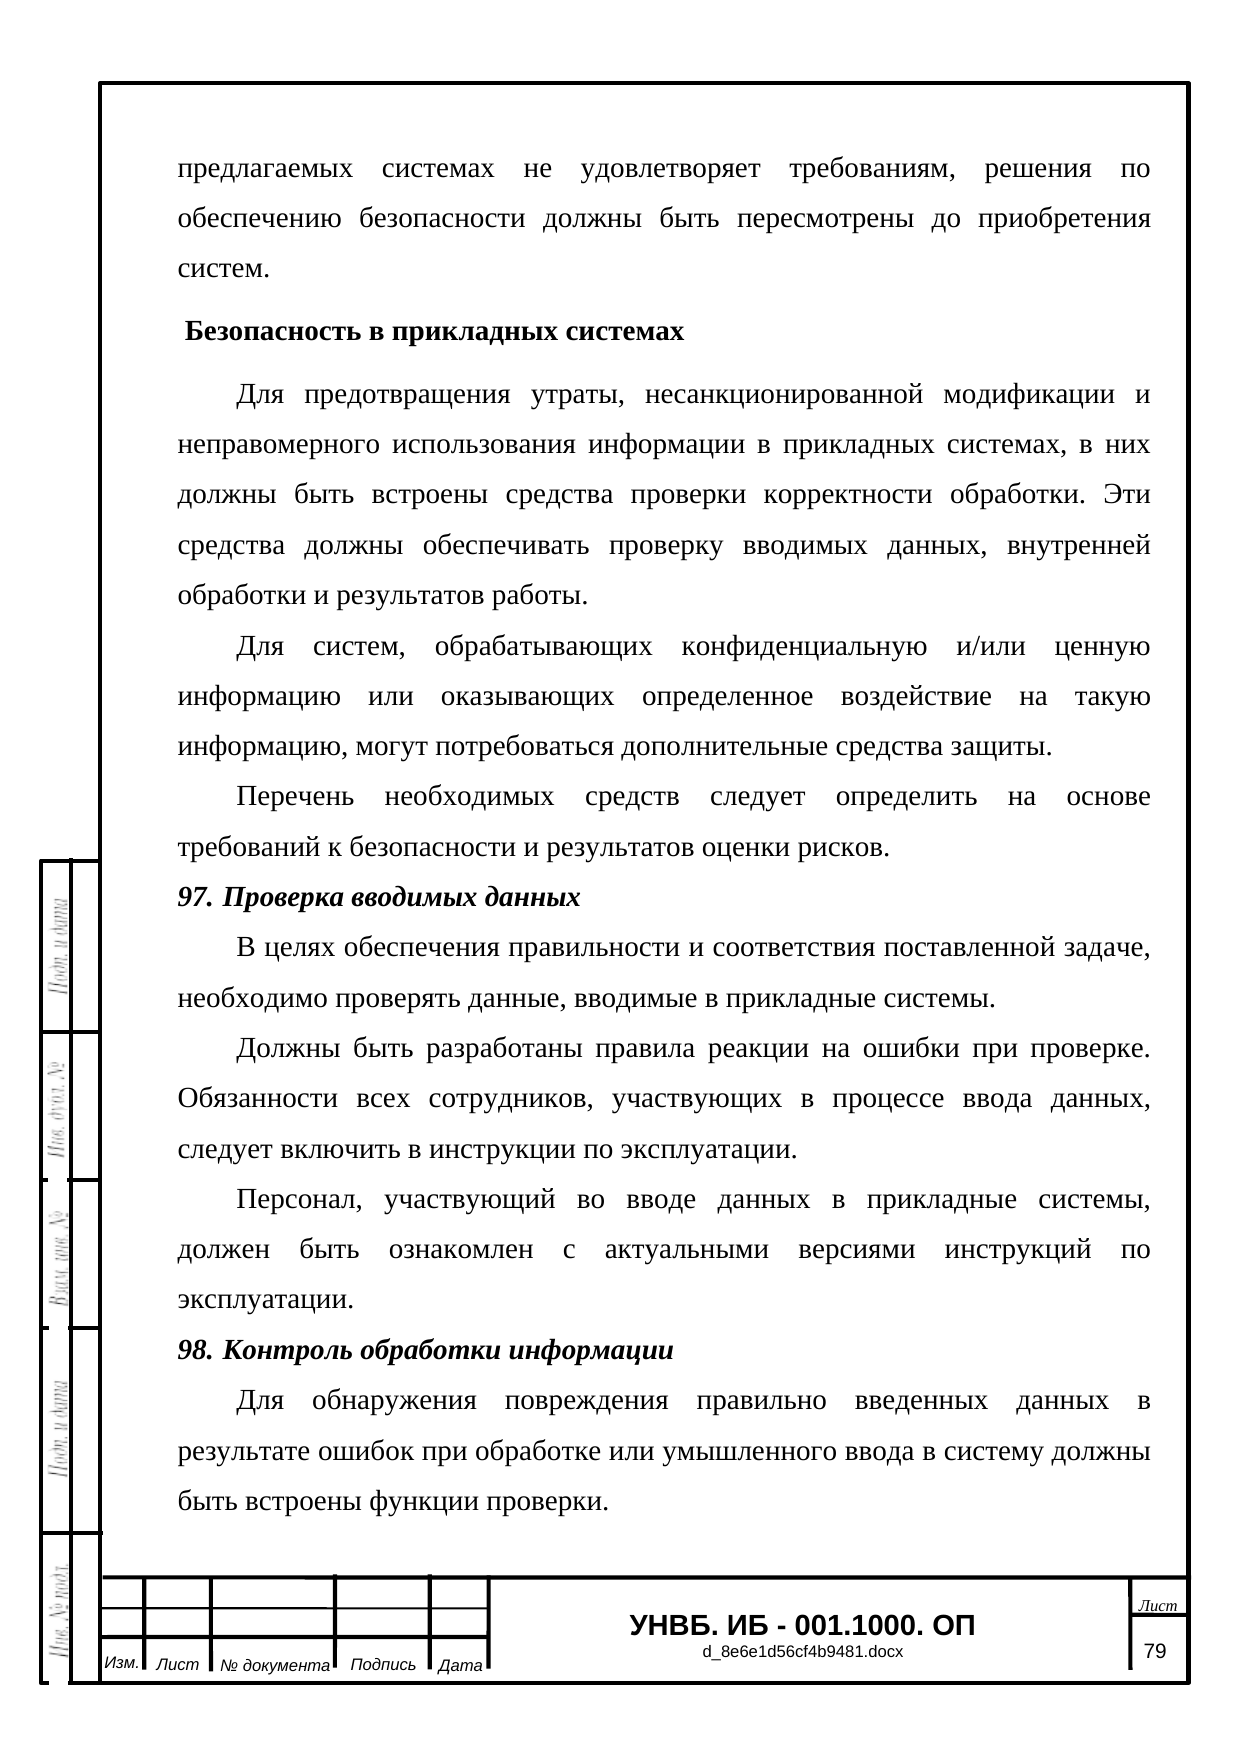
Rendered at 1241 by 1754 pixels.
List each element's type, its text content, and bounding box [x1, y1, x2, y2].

text Перечень необходимых средств следует определить на основе требований к безопасности и результатов оценки рисков. [177, 778, 1152, 862]
text В целях обеспечения правильности и соответствия поставленной задаче, необходимо проверять данные, вводимые в прикладные системы. [177, 929, 1152, 1013]
text Безопасность в прикладных системах [177, 313, 1152, 347]
text Для систем, обрабатывающих конфиденциальную и/или ценную информацию или оказывающих определенное воздействие на такую информацию, могут потребоваться дополнительные средства защиты. [177, 628, 1152, 762]
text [177, 150, 1152, 284]
text Проверка вводимых данных [177, 879, 1152, 913]
text Персонал, участвующий во вводе данных в прикладные системы, должен быть ознакомлен с актуальными версиями инструкций по эксплуатации. [177, 1181, 1152, 1315]
text Должны быть разработаны правила реакции на ошибки при проверке. Обязанности всех сотрудников, участвующих в процессе ввода данных, следует включить в инструкции по эксплуатации. [177, 1030, 1152, 1164]
text Контроль обработки информации [177, 1332, 1152, 1366]
text Для предотвращения утраты, несанкционированной модификации и неправомерного использования информации в прикладных системах, в них должны быть встроены средства проверки корректности обработки. Эти средства должны обеспечивать проверку вводимых данных, внутренней обработки и результатов работы. [177, 376, 1152, 611]
text Для обнаружения повреждения правильно введенных данных в результате ошибок при обработке или умышленного ввода в систему должны быть встроены функции проверки. [177, 1382, 1152, 1516]
